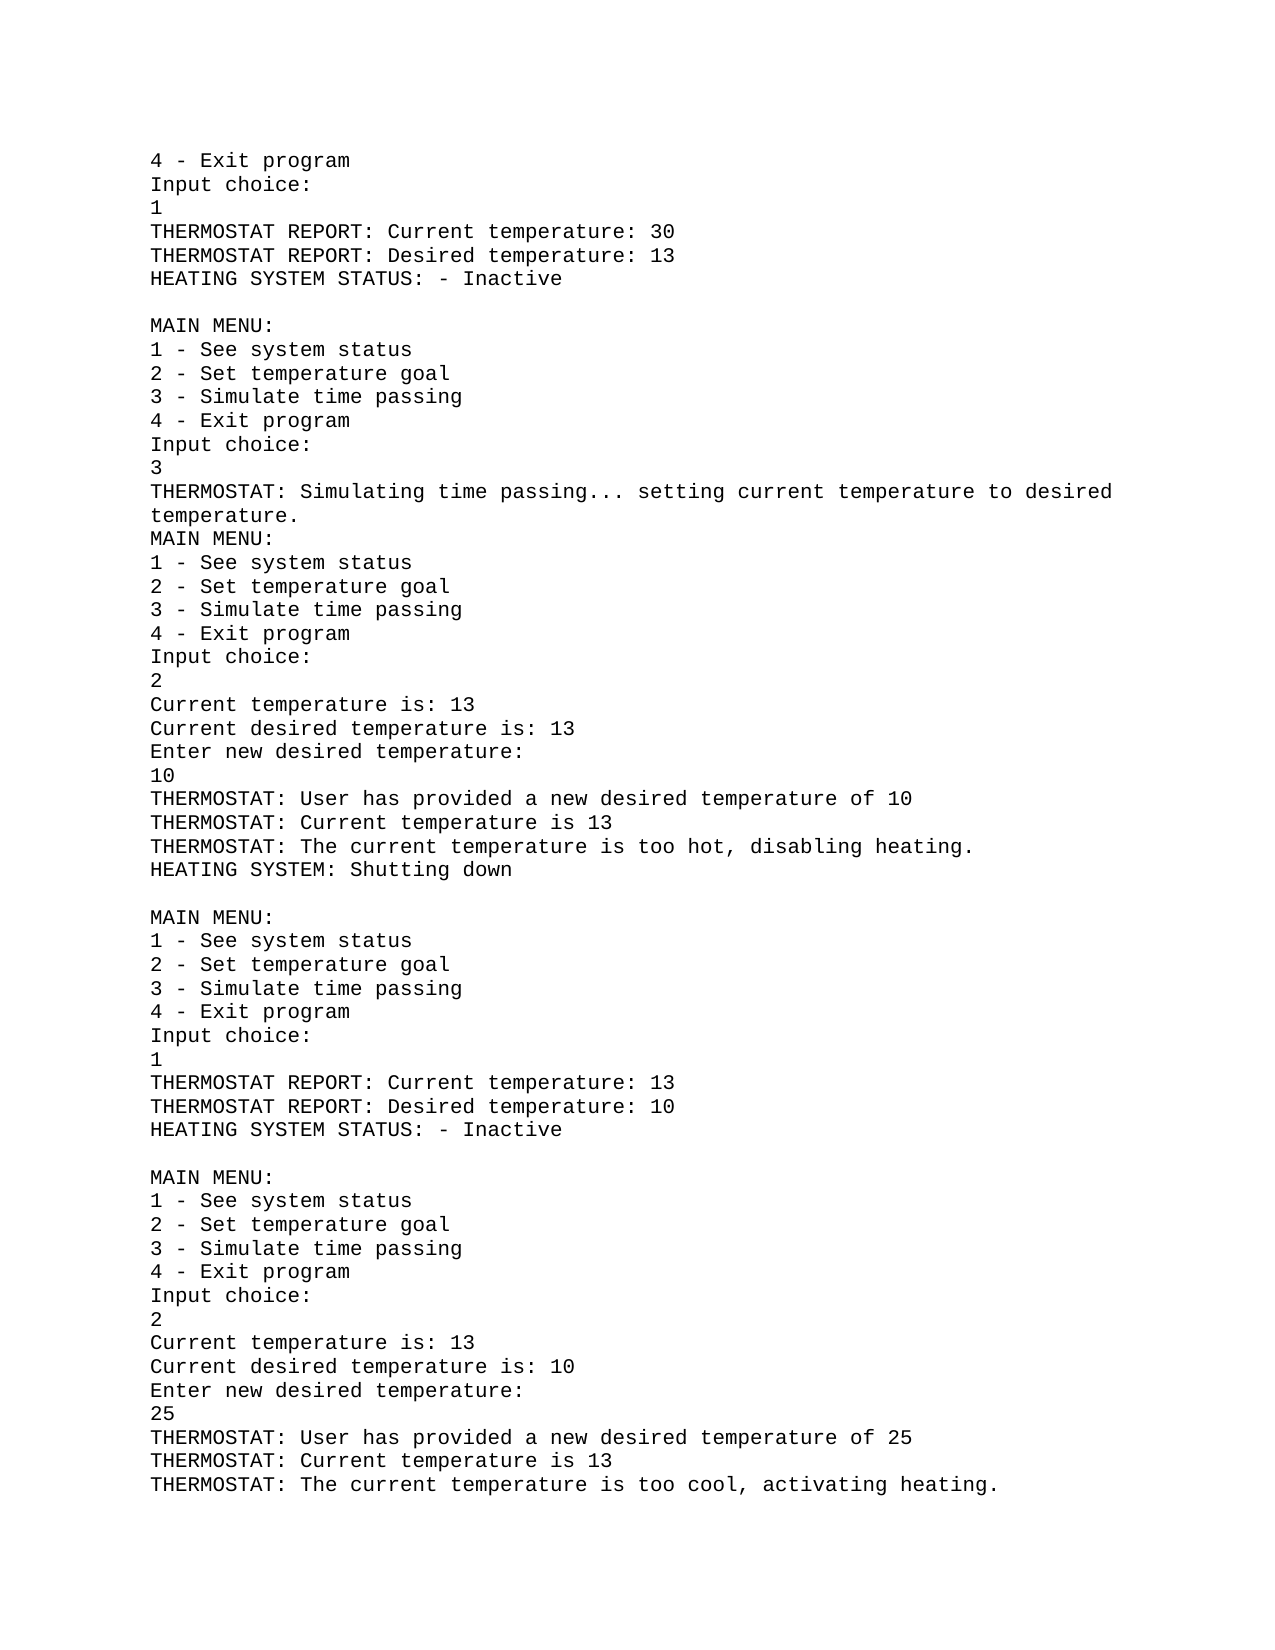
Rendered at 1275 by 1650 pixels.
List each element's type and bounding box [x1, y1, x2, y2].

text [150, 150, 1125, 1498]
